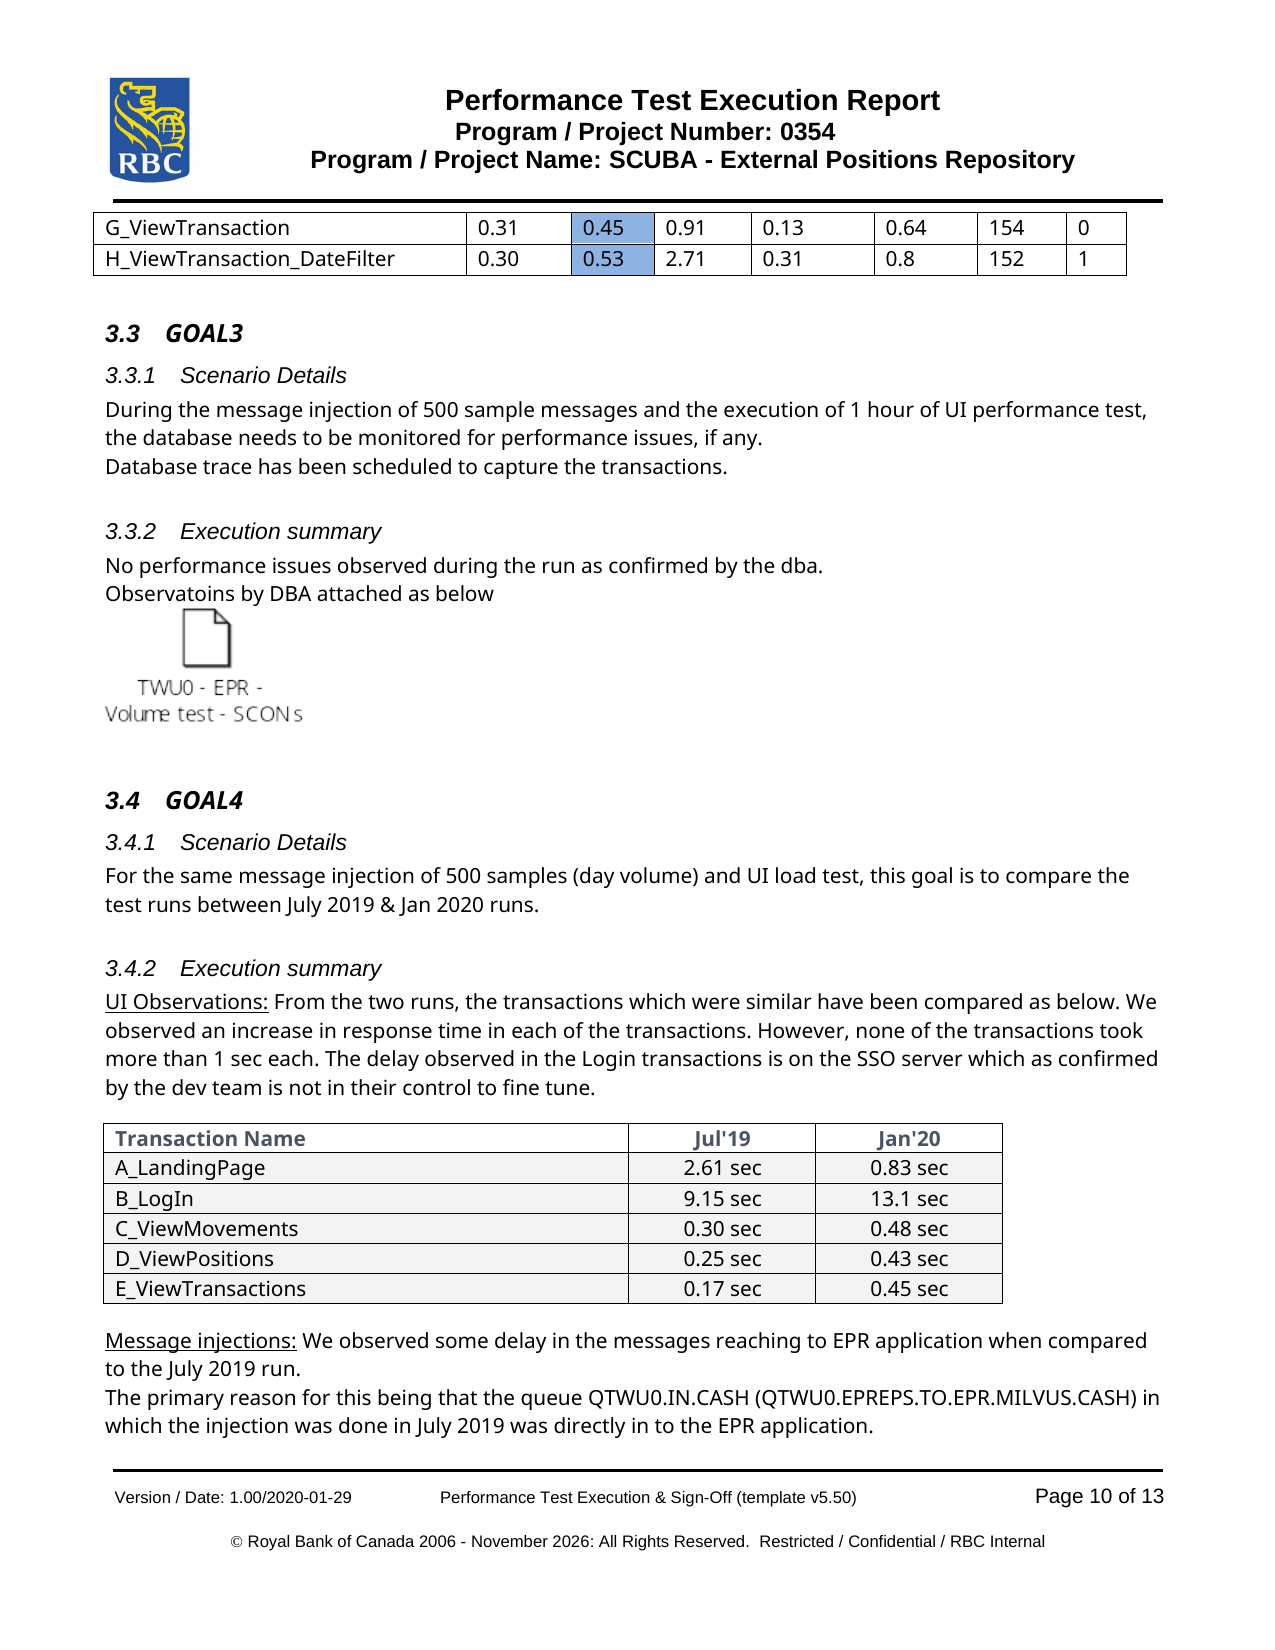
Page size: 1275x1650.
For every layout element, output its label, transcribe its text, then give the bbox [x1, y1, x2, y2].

table_cell 0.30 [467, 245, 571, 275]
table_cell 0.83 sec [816, 1153, 1002, 1182]
table_cell 0 [1067, 213, 1126, 243]
subtitle GOAL3 [105, 316, 1170, 350]
table_cell 0.64 [875, 213, 977, 243]
table_cell C_ViewMovements [104, 1214, 628, 1243]
subtitle Execution summary [105, 955, 1170, 981]
table_cell 0.25 sec [629, 1244, 815, 1273]
table_cell 0.48 sec [816, 1214, 1002, 1243]
table_cell 0.13 [752, 213, 874, 243]
table_cell 0.8 [875, 245, 977, 275]
table_cell A_LandingPage [104, 1153, 628, 1182]
text Message injections: We observed some delay in the messages reaching to EPR application when compared to the July 2019 run. [105, 1326, 1170, 1383]
text For the same message injection of 500 samples (day volume) and UI load test, this goal is to compare the test runs between July 2019 & Jan 2020 runs. [105, 861, 1170, 918]
table_cell 0.31 [467, 213, 571, 243]
table_cell 2.61 sec [629, 1153, 815, 1182]
text During the message injection of 500 sample messages and the execution of 1 hour of UI performance test, the database needs to be monitored for performance issues, if any. [105, 395, 1170, 452]
table_header Transaction Name [104, 1124, 628, 1152]
table_cell 2.71 [655, 245, 751, 275]
text Observatoins by DBA attached as below [105, 579, 1170, 608]
text UI Observations: From the two runs, the transactions which were similar have been compared as below. We observed an increase in response time in each of the transactions. However, none of the transactions took more than 1 sec each. The delay observed in the Login transactions is on the SSO server which as confirmed by the dev team is not in their control to fine tune. [105, 987, 1170, 1101]
table_cell 1 [1067, 245, 1126, 275]
picture [105, 75, 196, 189]
subtitle Scenario Details [105, 829, 1170, 855]
table_cell E_ViewTransactions [104, 1274, 628, 1303]
subtitle Execution summary [105, 518, 1170, 545]
table_cell 0.43 sec [816, 1244, 1002, 1273]
table_cell 154 [978, 213, 1066, 243]
table_cell 0.30 sec [629, 1214, 815, 1243]
subtitle Scenario Details [105, 362, 1170, 389]
table_cell 13.1 sec [816, 1184, 1002, 1213]
table_cell H_ViewTransaction_DateFilter [94, 245, 466, 275]
table_cell G_ViewTransaction [94, 213, 466, 243]
table_cell D_ViewPositions [104, 1244, 628, 1273]
table_cell 0.31 [752, 245, 874, 275]
table_cell 0.45 sec [816, 1274, 1002, 1303]
subtitle GOAL4 [105, 782, 1170, 816]
table_cell 9.15 sec [629, 1184, 815, 1213]
table_cell 0.53 [572, 245, 654, 275]
table_header Jan'20 [816, 1124, 1002, 1152]
table_cell B_LogIn [104, 1184, 628, 1213]
table_cell 0.45 [572, 213, 654, 243]
table_cell 152 [978, 245, 1066, 275]
table_header Jul'19 [629, 1124, 815, 1152]
table_cell 0.91 [655, 213, 751, 243]
table_cell 0.17 sec [629, 1274, 815, 1303]
text Database trace has been scheduled to capture the transactions. [105, 452, 1170, 480]
text No performance issues observed during the run as confirmed by the dba. [105, 551, 1170, 579]
text The primary reason for this being that the queue QTWU0.IN.CASH (QTWU0.EPREPS.TO.EPR.MILVUS.CASH) in which the injection was done in July 2019 was directly in to the EPR application. [105, 1383, 1170, 1439]
